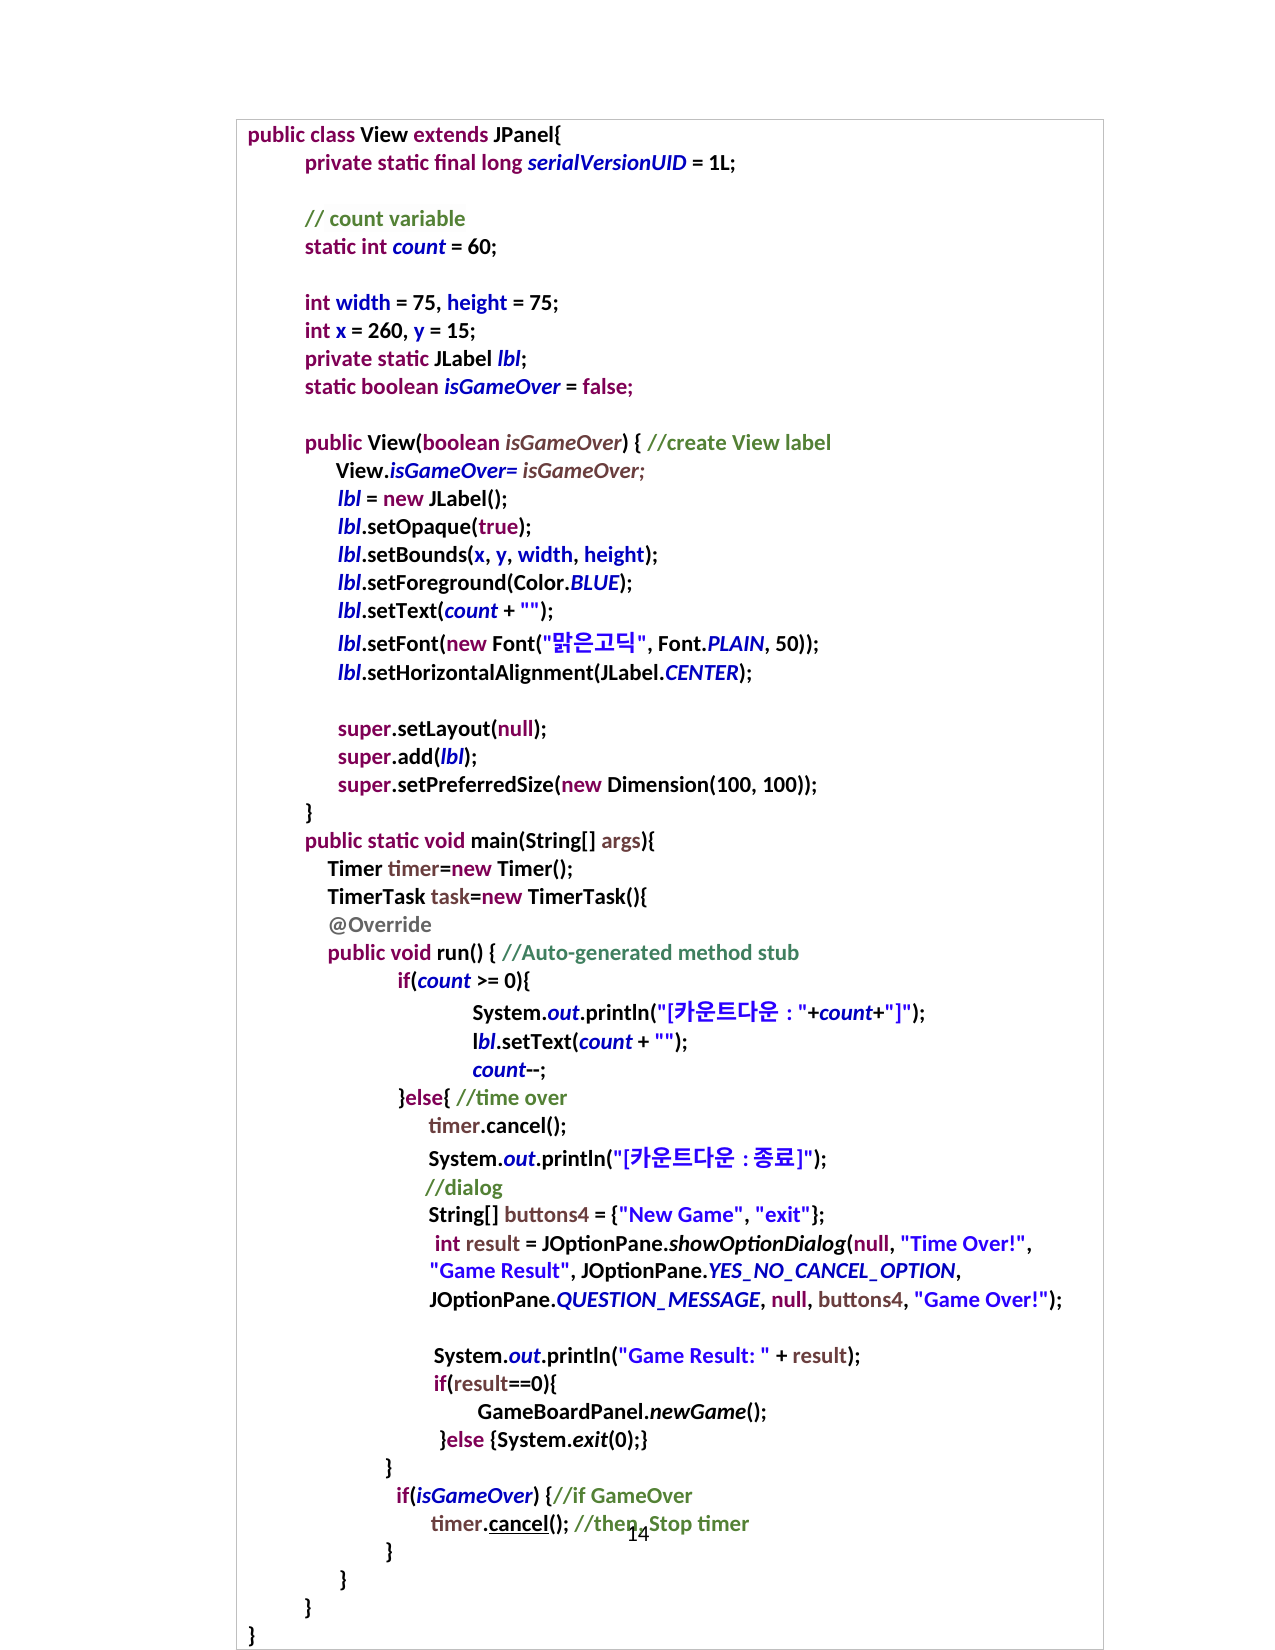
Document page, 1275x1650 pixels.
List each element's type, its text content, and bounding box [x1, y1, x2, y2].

table_header public class View extends JPanel{ private static final long serialVersionUID = 1L; // count variable static int count = 60; int width = 75, height = 75; int x = 260, y = 15; private static JLabel lbl; static boolean isGameOver = false; public View(boolean isGameOver) { //create View label View.isGameOver= isGameOver; lbl = new JLabel(); lbl.setOpaque(true); lbl.setBounds(x, y, width, height); lbl.setForeground(Color.BLUE); lbl.setText(count + ""); lbl.setFont(new Font("맑은고딕", Font.PLAIN, 50)); lbl.setHorizontalAlignment(JLabel.CENTER); super.setLayout(null); super.add(lbl); super.setPreferredSize(new Dimension(100, 100)); } public static void main(String[] args){ Timer timer=new Timer(); TimerTask task=new TimerTask(){ @Override public void run() { //Auto-generated method stub if(count >= 0){ System.out.println("[카운트다운 : "+count+"]"); lbl.setText(count + ""); count--; }else{ //time over timer.cancel(); System.out.println("[카운트다운 : 종료]"); //dialog String[] buttons4 = {"New Game", "exit"}; int result = JOptionPane.showOptionDialog(null, "Time Over!", "Game Result", JOptionPane.YES_NO_CANCEL_OPTION, JOptionPane.QUESTION_MESSAGE, null, buttons4, "Game Over!"); System.out.println("Game Result: " + result); if(result==0){ GameBoardPanel.newGame(); }else {System.exit(0);} } if(isGameOver) {//if GameOver timer.cancel(); //then, Stop timer } } } } [237, 120, 1103, 1649]
